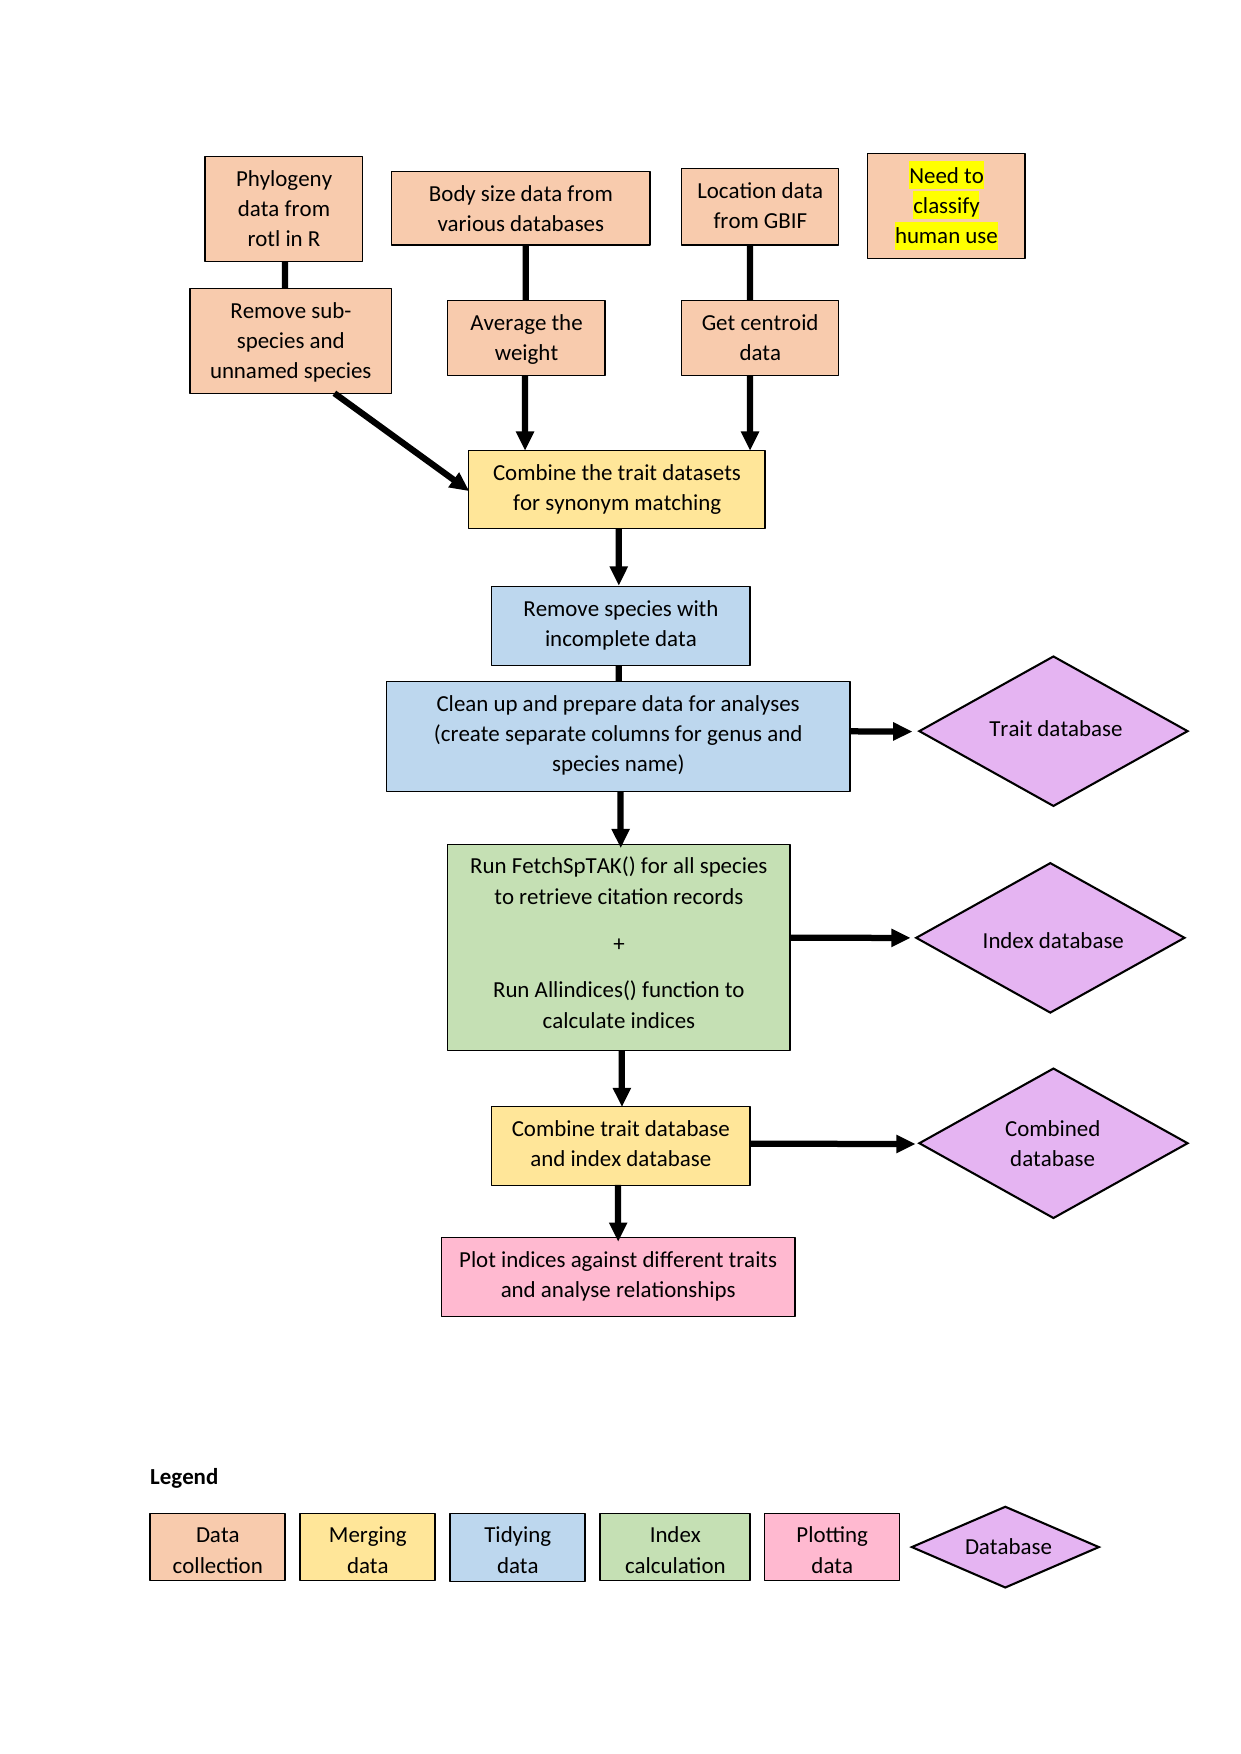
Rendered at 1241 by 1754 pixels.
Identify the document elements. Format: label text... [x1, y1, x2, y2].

text Legend [150, 1462, 1090, 1491]
